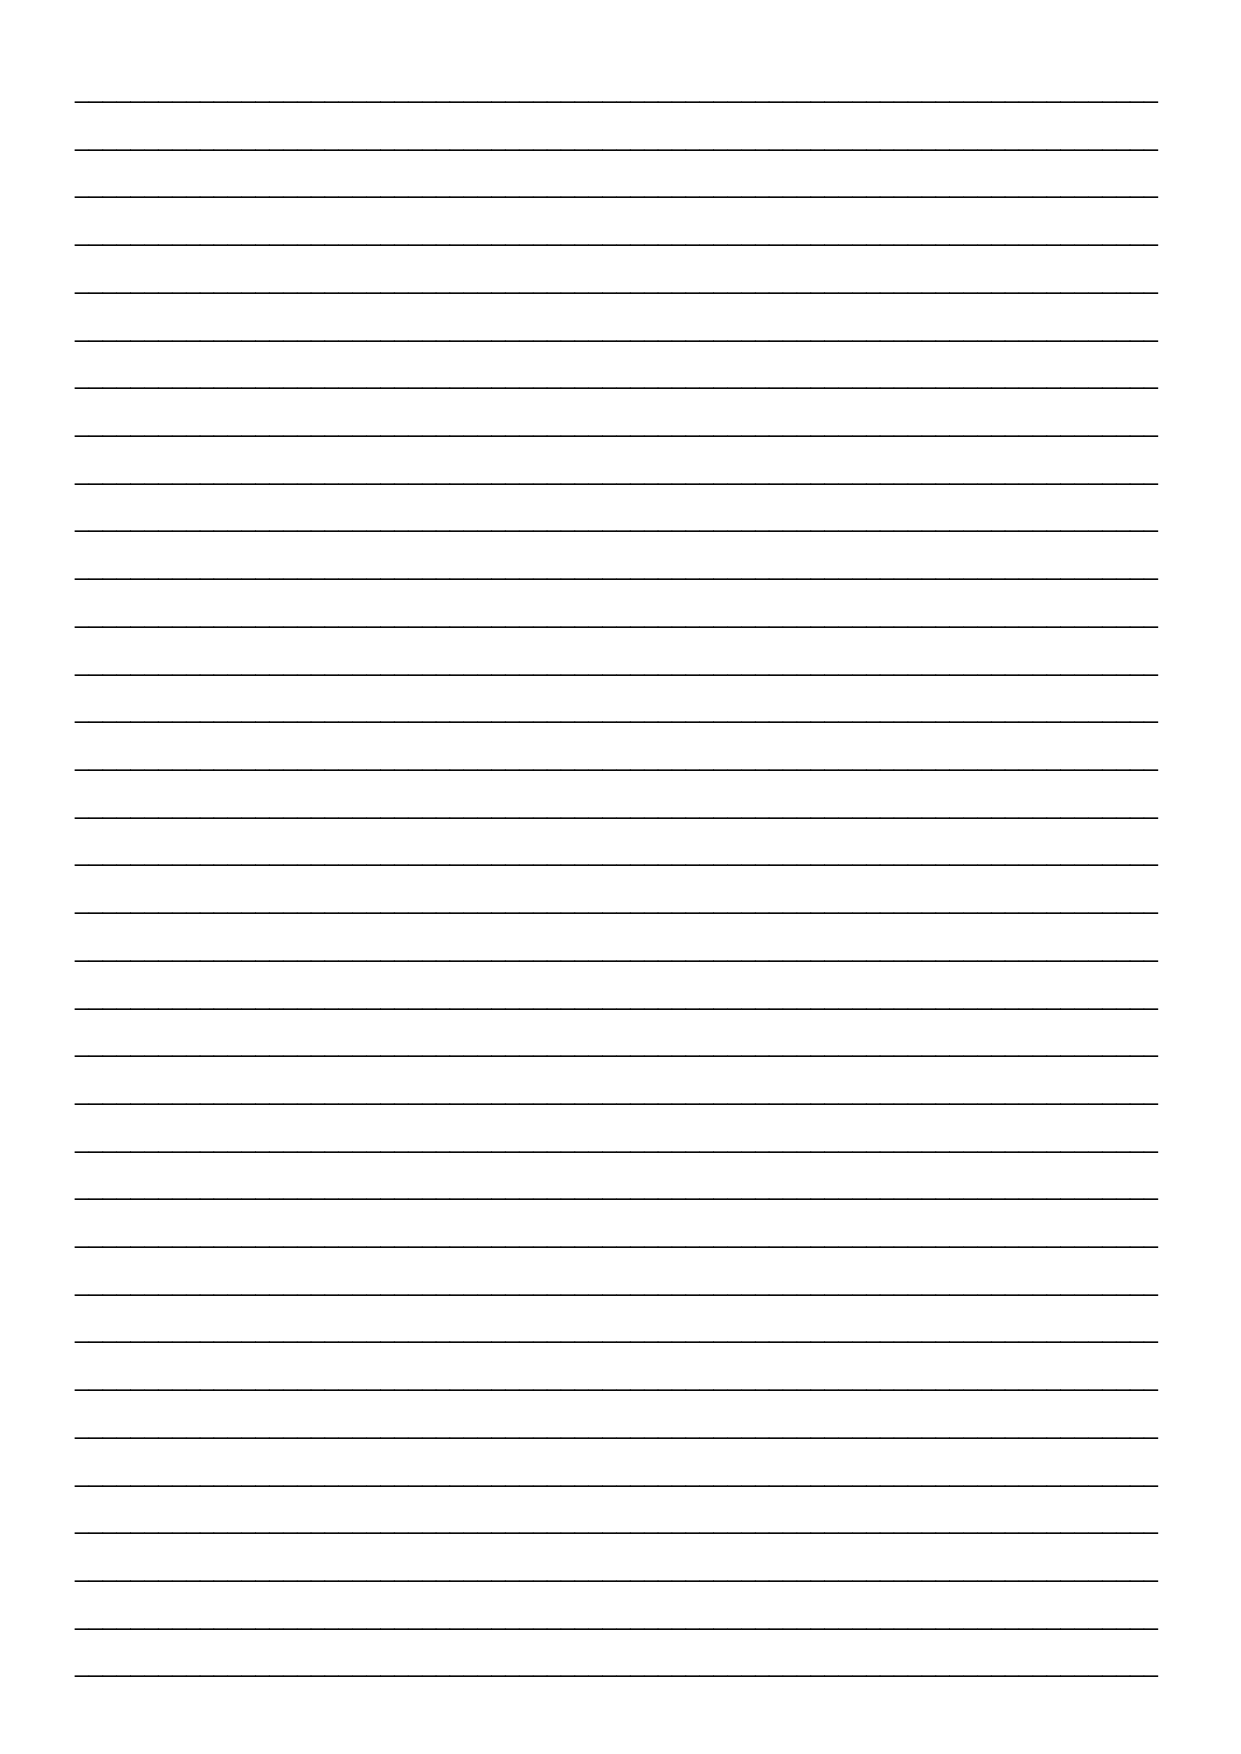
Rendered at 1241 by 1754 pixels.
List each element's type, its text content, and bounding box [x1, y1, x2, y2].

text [75, 75, 1165, 104]
text ______________________________________________________________________________ [75, 1124, 1165, 1153]
text ______________________________________________________________________________ [75, 1077, 1165, 1106]
text ______________________________________________________________________________ [75, 600, 1165, 628]
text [75, 1602, 1165, 1630]
text ______________________________________________________________________________ [75, 981, 1165, 1010]
text ______________________________________________________________________________ [75, 1411, 1165, 1439]
text ______________________________________________________________________________ [75, 1220, 1165, 1249]
text ______________________________________________________________________________ [75, 266, 1165, 294]
text ______________________________________________________________________________ [75, 1506, 1165, 1535]
text ______________________________________________________________________________ [75, 791, 1165, 819]
text ______________________________________________________________________________ [75, 361, 1165, 390]
text ______________________________________________________________________________ [75, 838, 1165, 867]
text ______________________________________________________________________________ [75, 647, 1165, 676]
text ______________________________________________________________________________ [75, 1315, 1165, 1344]
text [75, 123, 1165, 151]
text ______________________________________________________________________________ [75, 1029, 1165, 1058]
text ______________________________________________________________________________ [75, 1458, 1165, 1487]
text ______________________________________________________________________________ [75, 695, 1165, 724]
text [75, 1649, 1165, 1678]
text ______________________________________________________________________________ [75, 886, 1165, 915]
text ______________________________________________________________________________ [75, 1363, 1165, 1392]
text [75, 170, 1165, 199]
text ______________________________________________________________________________ [75, 457, 1165, 485]
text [75, 1554, 1165, 1583]
text ______________________________________________________________________________ [75, 934, 1165, 962]
text ______________________________________________________________________________ [75, 1268, 1165, 1296]
text ______________________________________________________________________________ [75, 504, 1165, 533]
text ______________________________________________________________________________ [75, 743, 1165, 772]
text ______________________________________________________________________________ [75, 552, 1165, 581]
text ______________________________________________________________________________ [75, 218, 1165, 247]
text ______________________________________________________________________________ [75, 409, 1165, 438]
text ______________________________________________________________________________ [75, 1172, 1165, 1201]
text ______________________________________________________________________________ [75, 313, 1165, 342]
